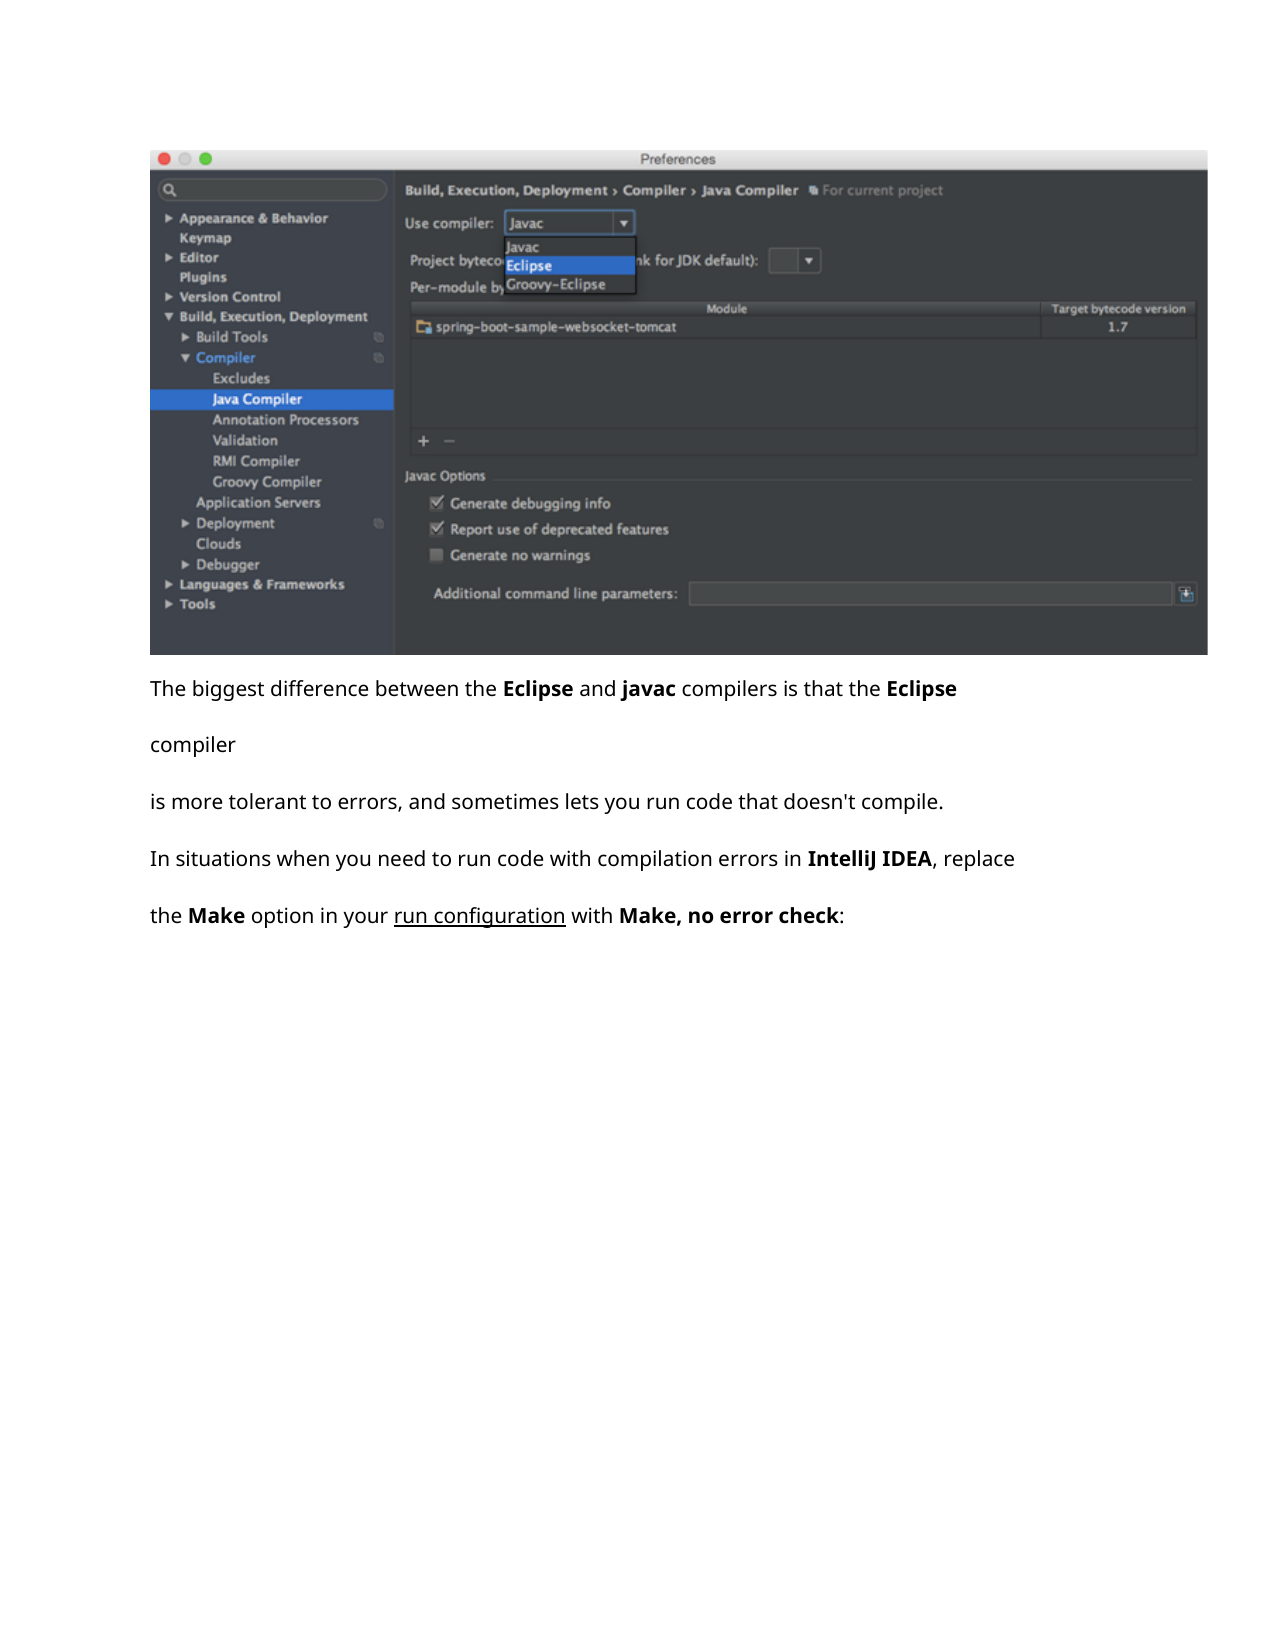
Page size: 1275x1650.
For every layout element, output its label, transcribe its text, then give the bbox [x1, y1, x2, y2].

text is more tolerant to errors, and sometimes lets you run code that doesn't compile. [150, 787, 1125, 816]
picture [150, 150, 1208, 655]
text the Make option in your run configuration with Make, no error check: [150, 901, 1125, 930]
text The biggest difference between the Eclipse and javac compilers is that the Eclipse [150, 674, 1125, 702]
text compiler [150, 731, 1125, 759]
text In situations when you need to run code with compilation errors in IntelliJ IDEA, replace [150, 844, 1125, 873]
